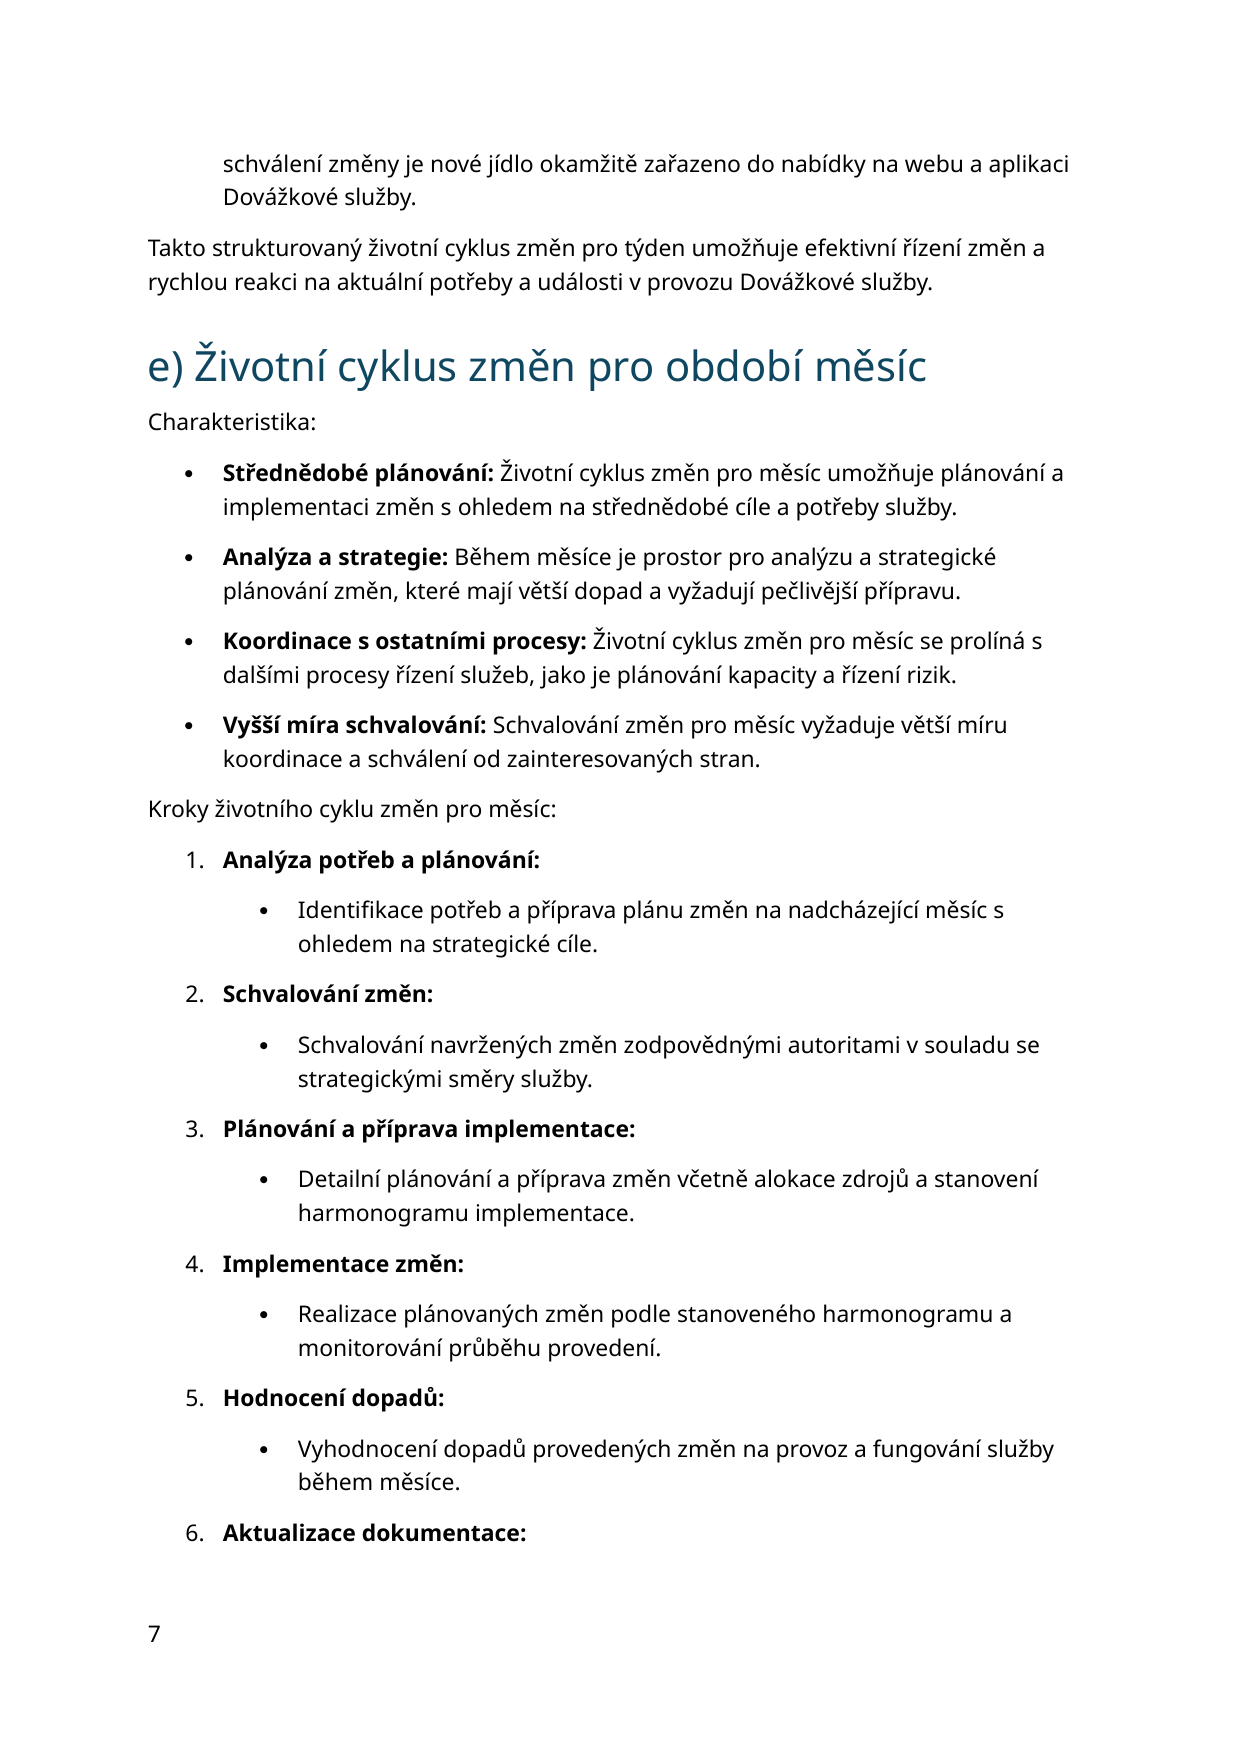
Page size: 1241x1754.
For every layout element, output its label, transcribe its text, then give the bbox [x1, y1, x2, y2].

list Koordinace s ostatními procesy: Životní cyklus změn pro měsíc se prolíná s dalšími procesy řízení služeb, jako je plánování kapacity a řízení rizik. [185, 625, 1093, 690]
list Hodnocení dopadů: [185, 1382, 1093, 1413]
list Realizace plánovaných změn podle stanoveného harmonogramu a monitorování průběhu provedení. [260, 1298, 1093, 1363]
list Vyšší míra schvalování: Schvalování změn pro měsíc vyžaduje větší míru koordinace a schválení od zainteresovaných stran. [185, 709, 1093, 774]
list Analýza potřeb a plánování: [185, 844, 1093, 875]
list Identifikace potřeb a příprava plánu změn na nadcházející měsíc s ohledem na strategické cíle. [260, 894, 1093, 959]
list Schvalování změn: [185, 978, 1093, 1010]
list Detailní plánování a příprava změn včetně alokace zdrojů a stanovení harmonogramu implementace. [260, 1163, 1093, 1228]
text Charakteristika: [148, 406, 1093, 438]
text Kroky životního cyklu změn pro měsíc: [148, 793, 1093, 825]
subtitle e) Životní cyklus změn pro období měsíc [148, 337, 1093, 393]
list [185, 148, 1093, 213]
list Schvalování navržených změn zodpovědnými autoritami v souladu se strategickými směry služby. [260, 1029, 1093, 1094]
text Takto strukturovaný životní cyklus změn pro týden umožňuje efektivní řízení změn a rychlou reakci na aktuální potřeby a události v provozu Dovážkové služby. [148, 232, 1093, 297]
list Plánování a příprava implementace: [185, 1113, 1093, 1144]
list Vyhodnocení dopadů provedených změn na provoz a fungování služby během měsíce. [260, 1433, 1093, 1498]
list Střednědobé plánování: Životní cyklus změn pro měsíc umožňuje plánování a implementaci změn s ohledem na střednědobé cíle a potřeby služby. [185, 457, 1093, 522]
list Aktualizace dokumentace: [185, 1517, 1093, 1548]
list Implementace změn: [185, 1248, 1093, 1279]
list Analýza a strategie: Během měsíce je prostor pro analýzu a strategické plánování změn, které mají větší dopad a vyžadují pečlivější přípravu. [185, 541, 1093, 606]
